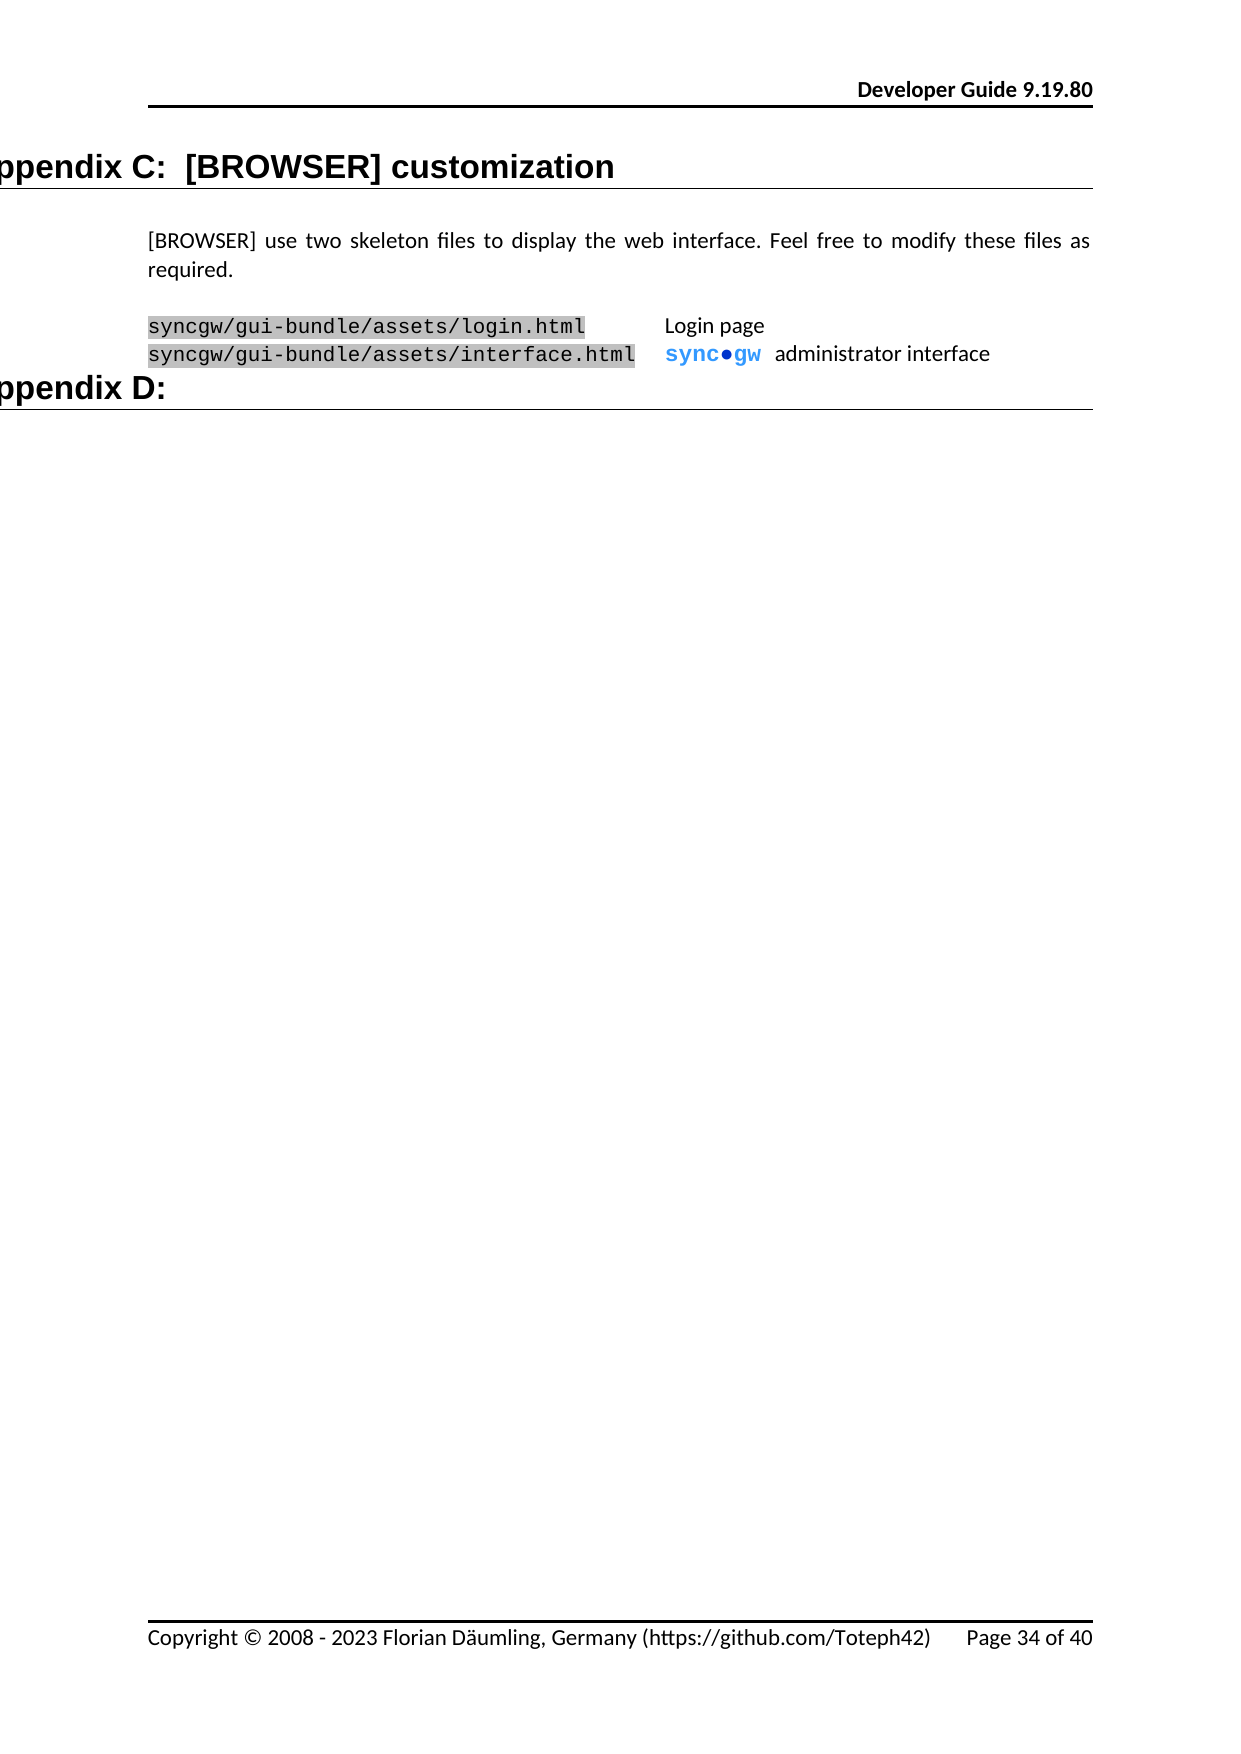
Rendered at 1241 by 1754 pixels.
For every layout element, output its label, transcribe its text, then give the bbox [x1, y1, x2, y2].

text [BROWSER] customization [0, 148, 1093, 188]
text [BROWSER] use two skeleton files to display the web interface. Feel free to modify these files as required. [148, 227, 1093, 283]
text syncgw/gui-bundle/assets/interface.html sync●gw administrator interface [148, 339, 1093, 368]
text syncgw/gui-bundle/assets/login.html Login page [148, 311, 1093, 339]
